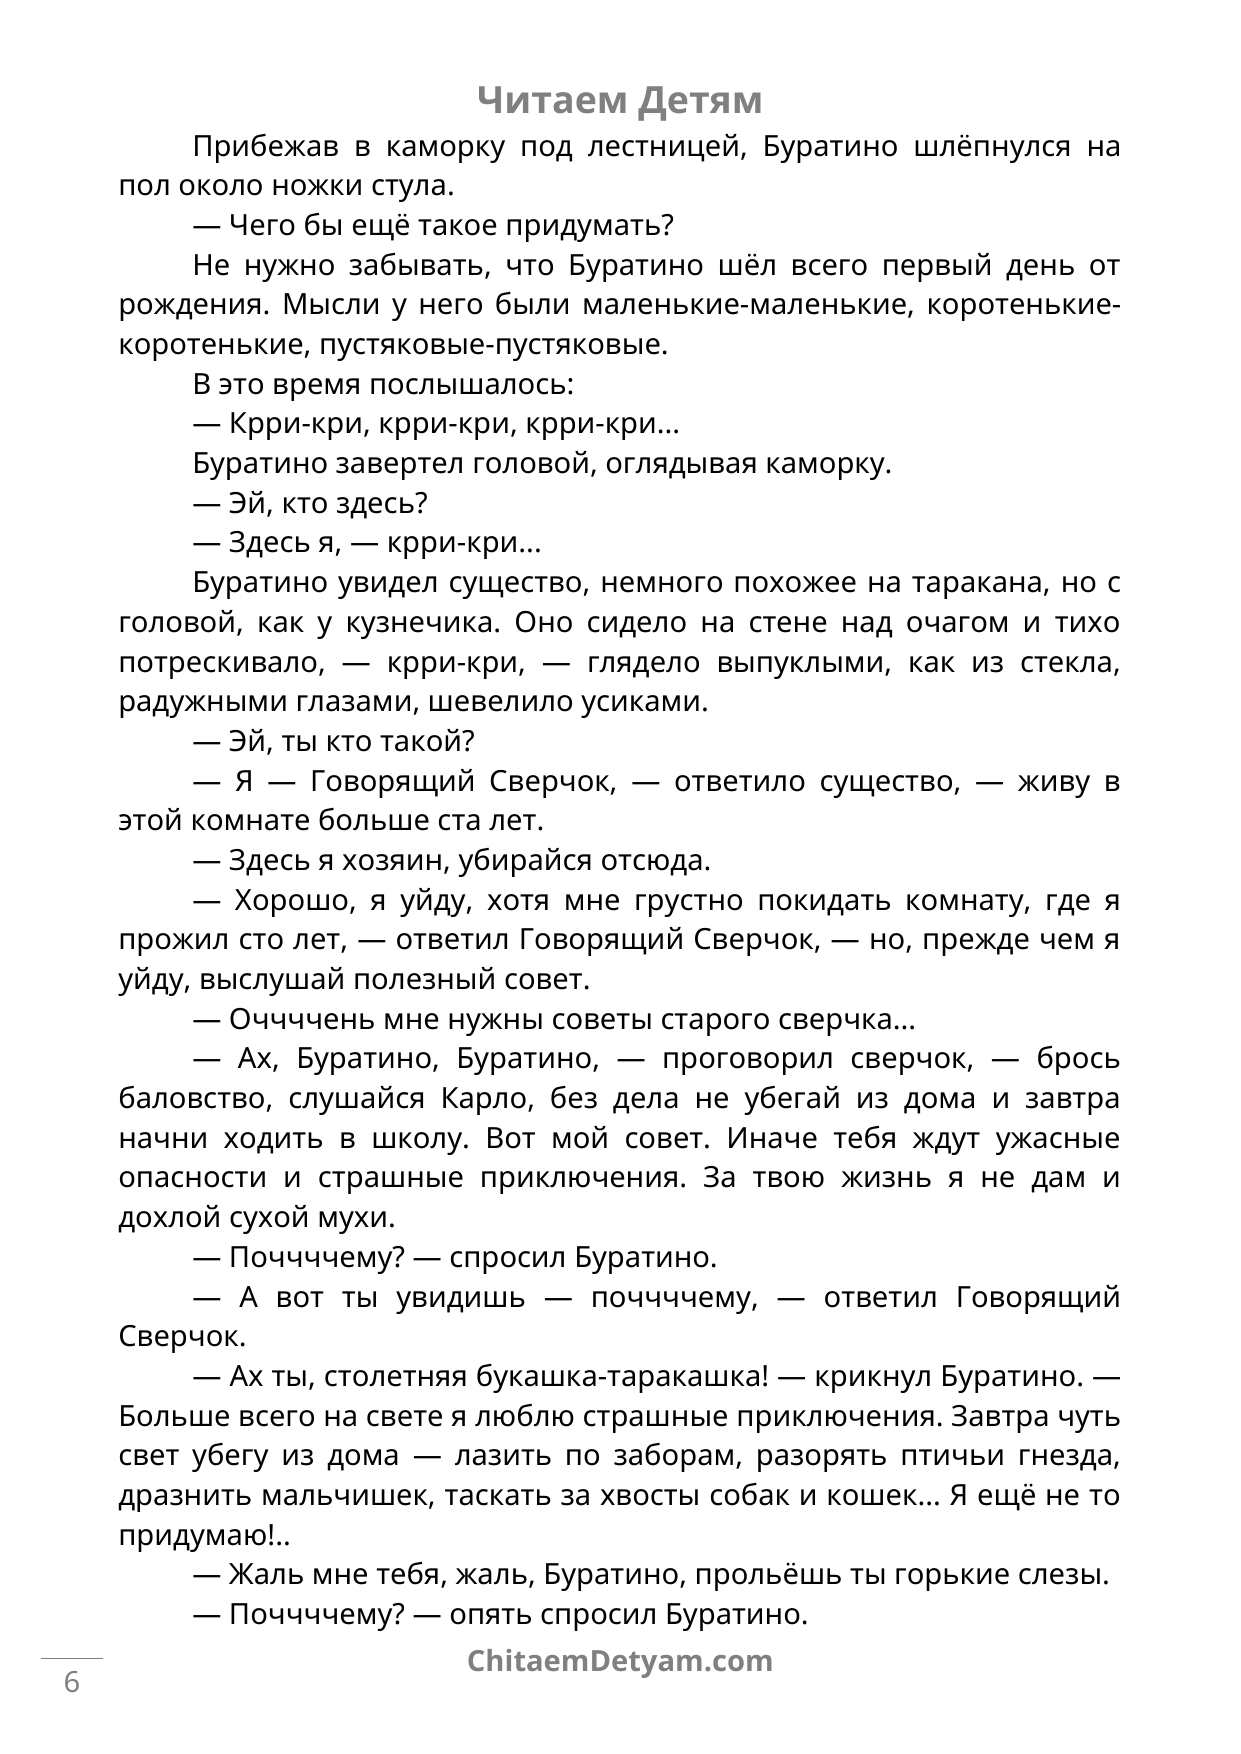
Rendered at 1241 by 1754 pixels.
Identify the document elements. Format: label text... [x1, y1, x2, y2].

text — Ах, Буратино, Буратино, — проговорил сверчок, — брось баловство, слушайся Карло, без дела не убегай из дома и завтра начни ходить в школу. Вот мой совет. Иначе тебя ждут ужасные опасности и страшные приключения. За твою жизнь я не дам и дохлой сухой мухи. [118, 1038, 1122, 1236]
text Буратино завертел головой, оглядывая каморку. [118, 442, 1122, 482]
text В это время послышалось: [118, 363, 1122, 403]
text — Хорошо, я уйду, хотя мне грустно покидать комнату, где я прожил сто лет, — ответил Говорящий Сверчок, — но, прежде чем я уйду, выслушай полезный совет. [118, 879, 1122, 998]
text — Эй, кто здесь? [118, 482, 1122, 522]
text — А вот ты увидишь — поччччему, — ответил Говорящий Сверчок. [118, 1276, 1122, 1355]
text — Поччччему? — спросил Буратино. [118, 1236, 1122, 1276]
text Не нужно забывать, что Буратино шёл всего первый день от рождения. Мысли у него были маленькие-маленькие, коротенькие-коротенькие, пустяковые-пустяковые. [118, 244, 1122, 363]
text — Чего бы ещё такое придумать? [118, 204, 1122, 244]
text — Крри-кри, крри-кри, крри-кри... [118, 403, 1122, 442]
text — Оччччень мне нужны советы старого сверчка... [118, 998, 1122, 1038]
text — Здесь я, — крри-кри... [118, 522, 1122, 561]
text — Я — Говорящий Сверчок, — ответило существо, — живу в этой комнате больше ста лет. [118, 760, 1122, 839]
text — Поччччему? — опять спросил Буратино. [118, 1593, 1122, 1633]
text — Здесь я хозяин, убирайся отсюда. [118, 839, 1122, 879]
text Буратино увидел существо, немного похожее на таракана, но с головой, как у кузнечика. Оно сидело на стене над очагом и тихо потрескивало, — крри-кри, — глядело выпуклыми, как из стекла, радужными глазами, шевелило усиками. [118, 561, 1122, 720]
text — Эй, ты кто такой? [118, 720, 1122, 760]
text — Ах ты, столетняя букашка-таракашка! — крикнул Буратино. — Больше всего на свете я люблю страшные приключения. Завтра чуть свет убегу из дома — лазить по заборам, разорять птичьи гнезда, дразнить мальчишек, таскать за хвосты собак и кошек... Я ещё не то придумаю!.. [118, 1355, 1122, 1554]
text — Жаль мне тебя, жаль, Буратино, прольёшь ты горькие слезы. [118, 1554, 1122, 1593]
text Прибежав в каморку под лестницей, Буратино шлёпнулся на пол около ножки стула. [118, 125, 1122, 204]
